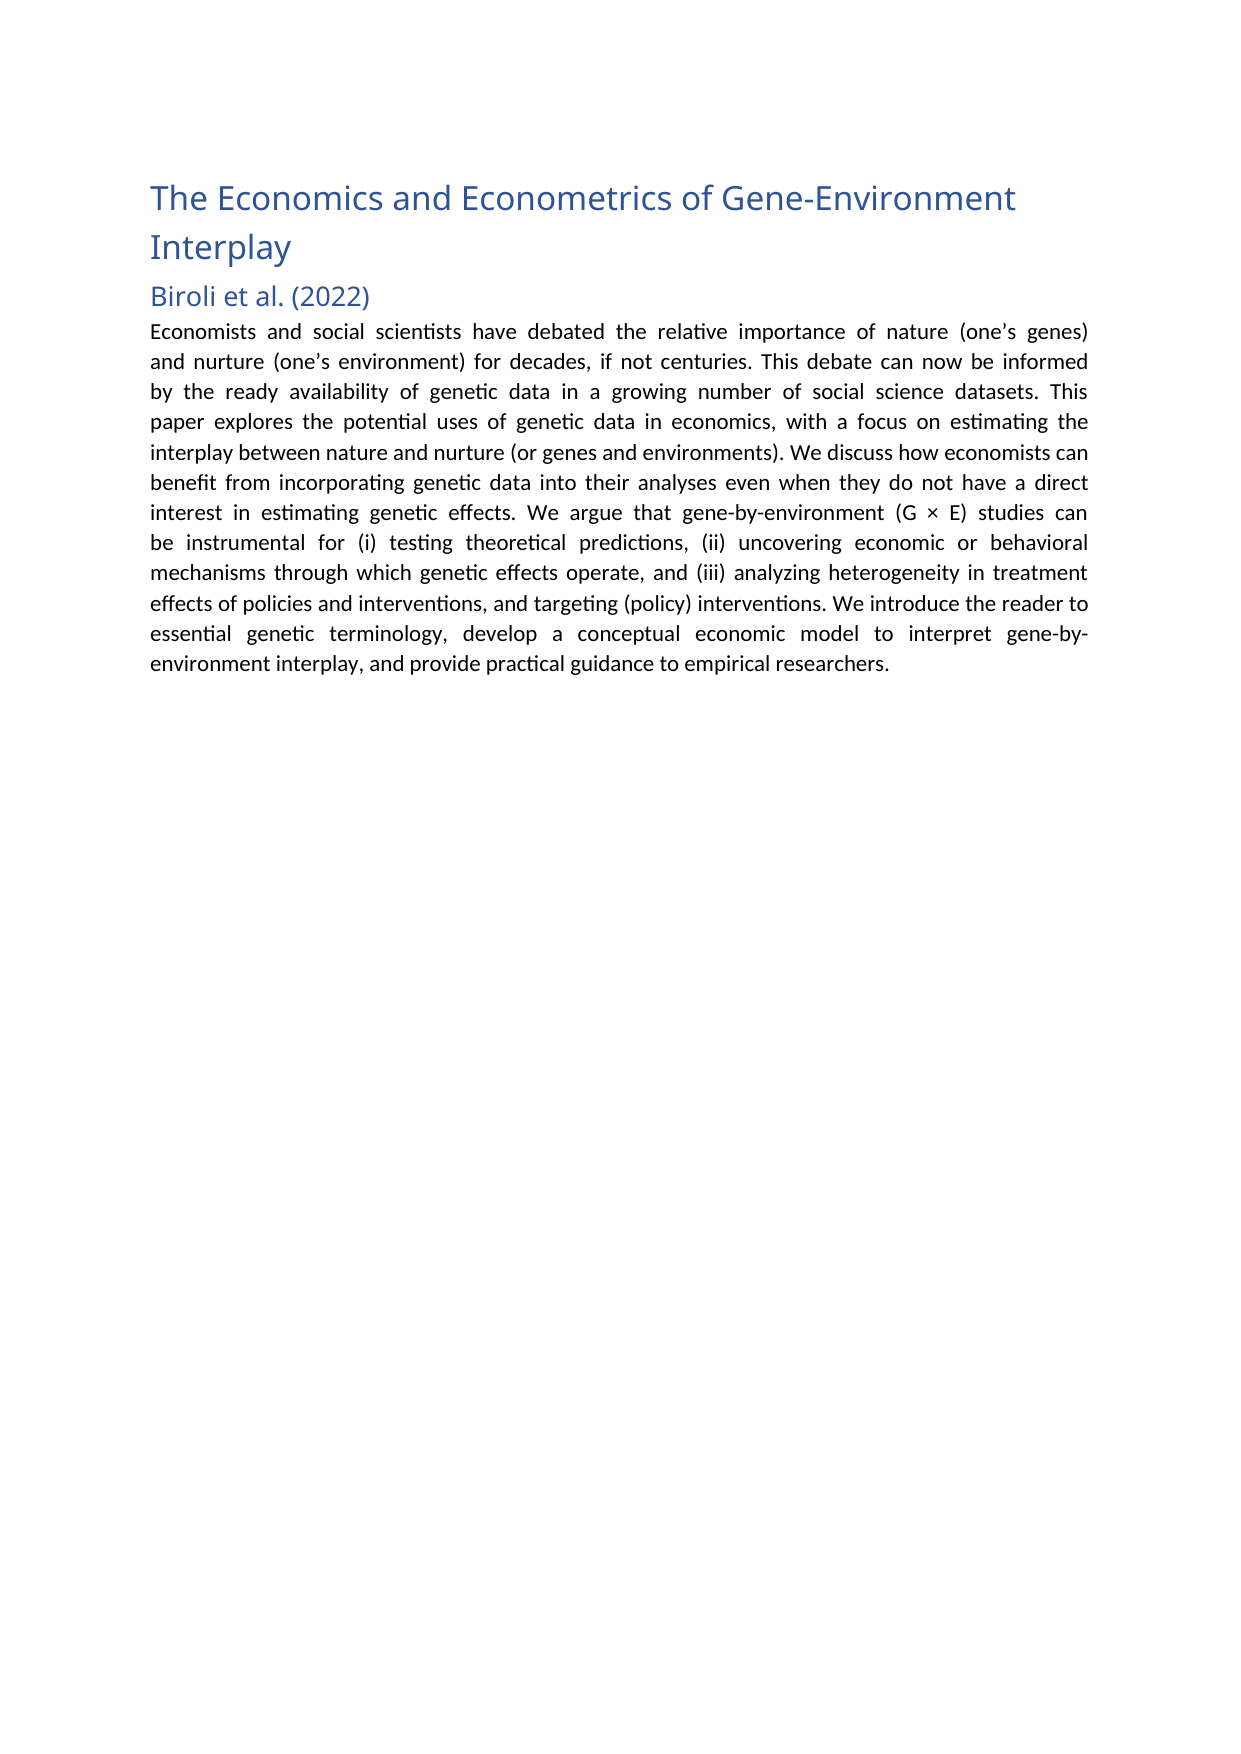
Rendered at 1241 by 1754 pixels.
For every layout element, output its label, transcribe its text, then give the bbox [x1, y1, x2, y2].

subtitle Biroli et al. (2022) [150, 277, 1090, 314]
subtitle The Economics and Econometrics of Gene-Environment Interplay [150, 175, 1090, 269]
text Economists and social scientists have debated the relative importance of nature (one’s genes) and nurture (one’s environment) for decades, if not centuries. This debate can now be informed by the ready availability of genetic data in a growing number of social science datasets. This paper explores the potential uses of genetic data in economics, with a focus on estimating the interplay between nature and nurture (or genes and environments). We discuss how economists can benefit from incorporating genetic data into their analyses even when they do not have a direct interest in estimating genetic effects. We argue that gene-by-environment (G × E) studies can be instrumental for (i) testing theoretical predictions, (ii) uncovering economic or behavioral mechanisms through which genetic effects operate, and (iii) analyzing heterogeneity in treatment effects of policies and interventions, and targeting (policy) interventions. We introduce the reader to essential genetic terminology, develop a conceptual economic model to interpret gene-by-environment interplay, and provide practical guidance to empirical researchers. [150, 317, 1090, 677]
